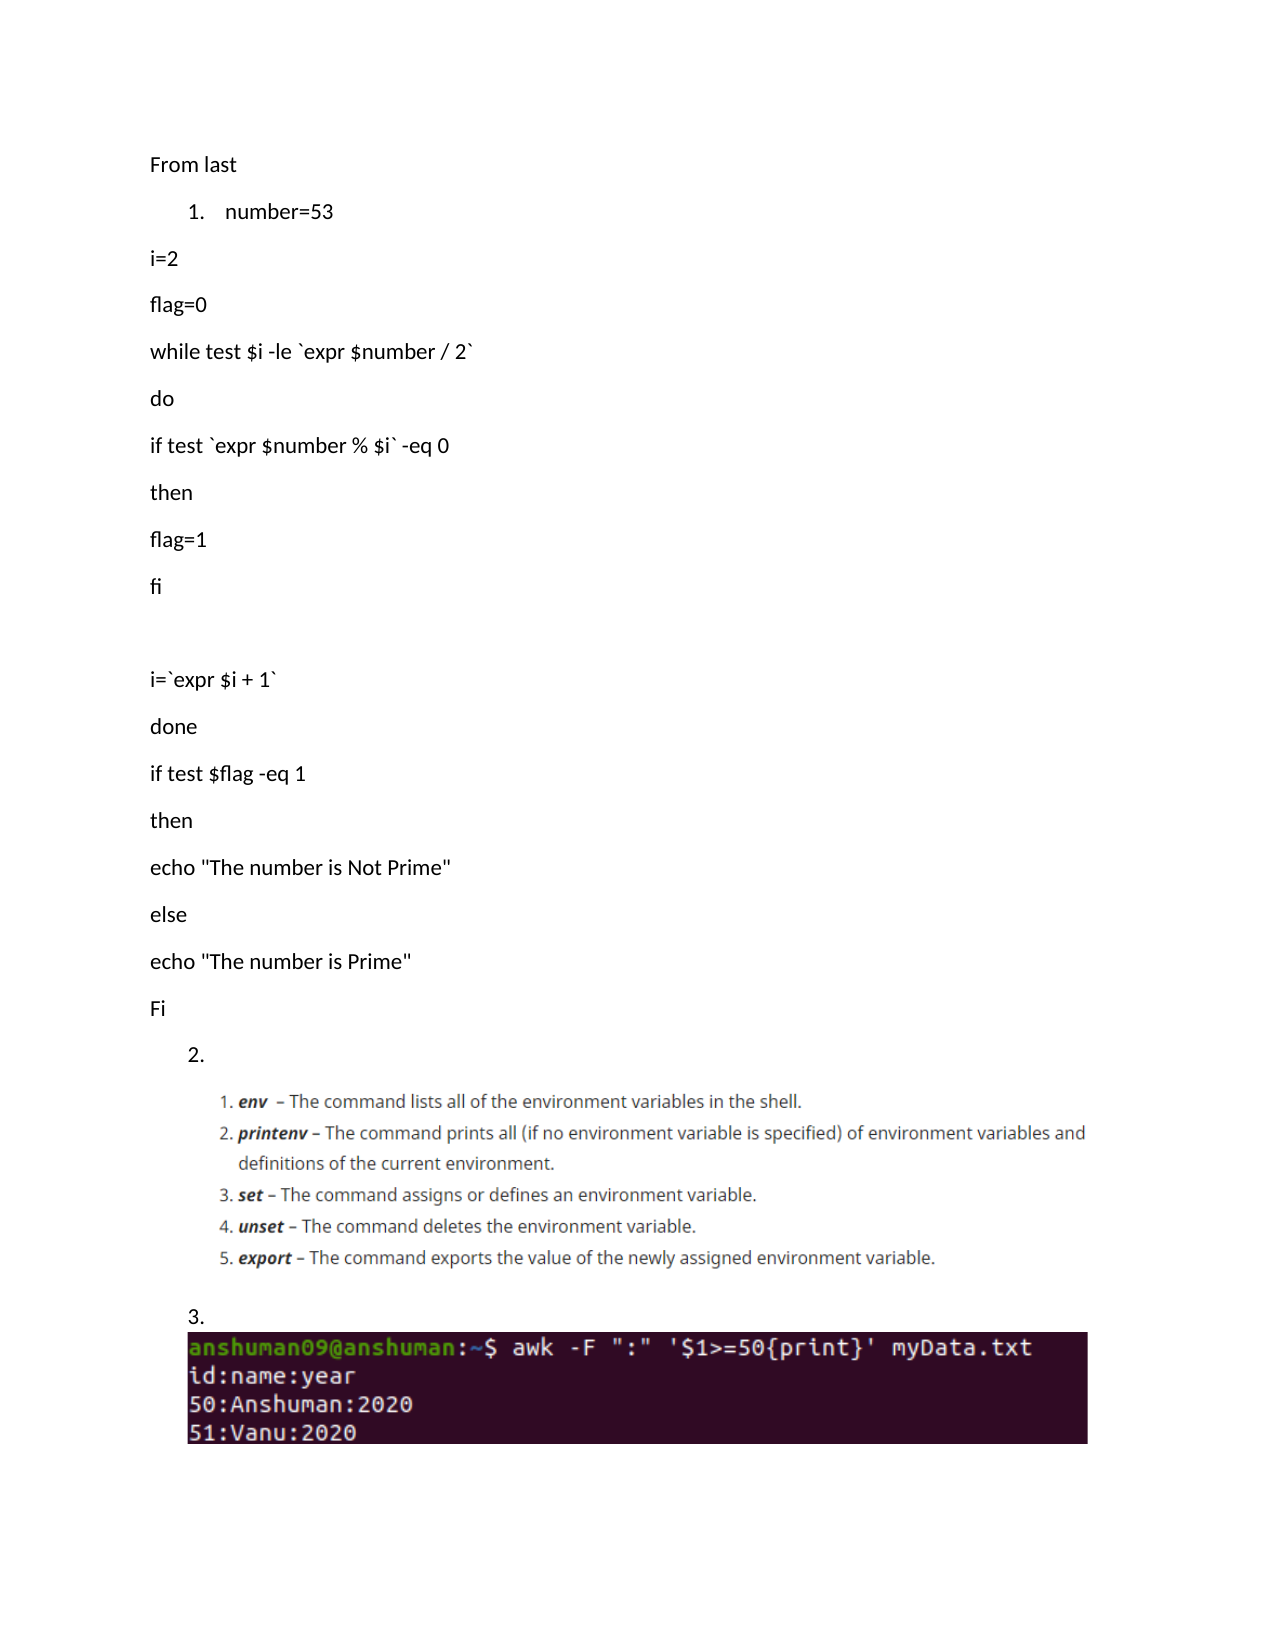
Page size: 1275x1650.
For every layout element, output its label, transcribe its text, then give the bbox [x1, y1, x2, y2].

text done [150, 712, 1125, 741]
text Fi [150, 994, 1125, 1022]
text if test `expr $number % $i` -eq 0 [150, 431, 1125, 459]
text From last [150, 150, 1125, 178]
list number=53 [187, 197, 1125, 225]
text i=2 [150, 244, 1125, 272]
text flag=0 [150, 291, 1125, 319]
text then [150, 478, 1125, 506]
text flag=1 [150, 525, 1125, 553]
text i=`expr $i + 1` [150, 666, 1125, 694]
text while test $i -le `expr $number / 2` [150, 337, 1125, 366]
text echo "The number is Not Prime" [150, 853, 1125, 881]
picture [187, 1070, 1163, 1300]
text if test $flag -eq 1 [150, 759, 1125, 787]
picture [187, 1332, 1088, 1444]
text else [150, 900, 1125, 928]
text echo "The number is Prime" [150, 947, 1125, 975]
text do [150, 384, 1125, 412]
text fi [150, 572, 1125, 600]
text then [150, 806, 1125, 834]
